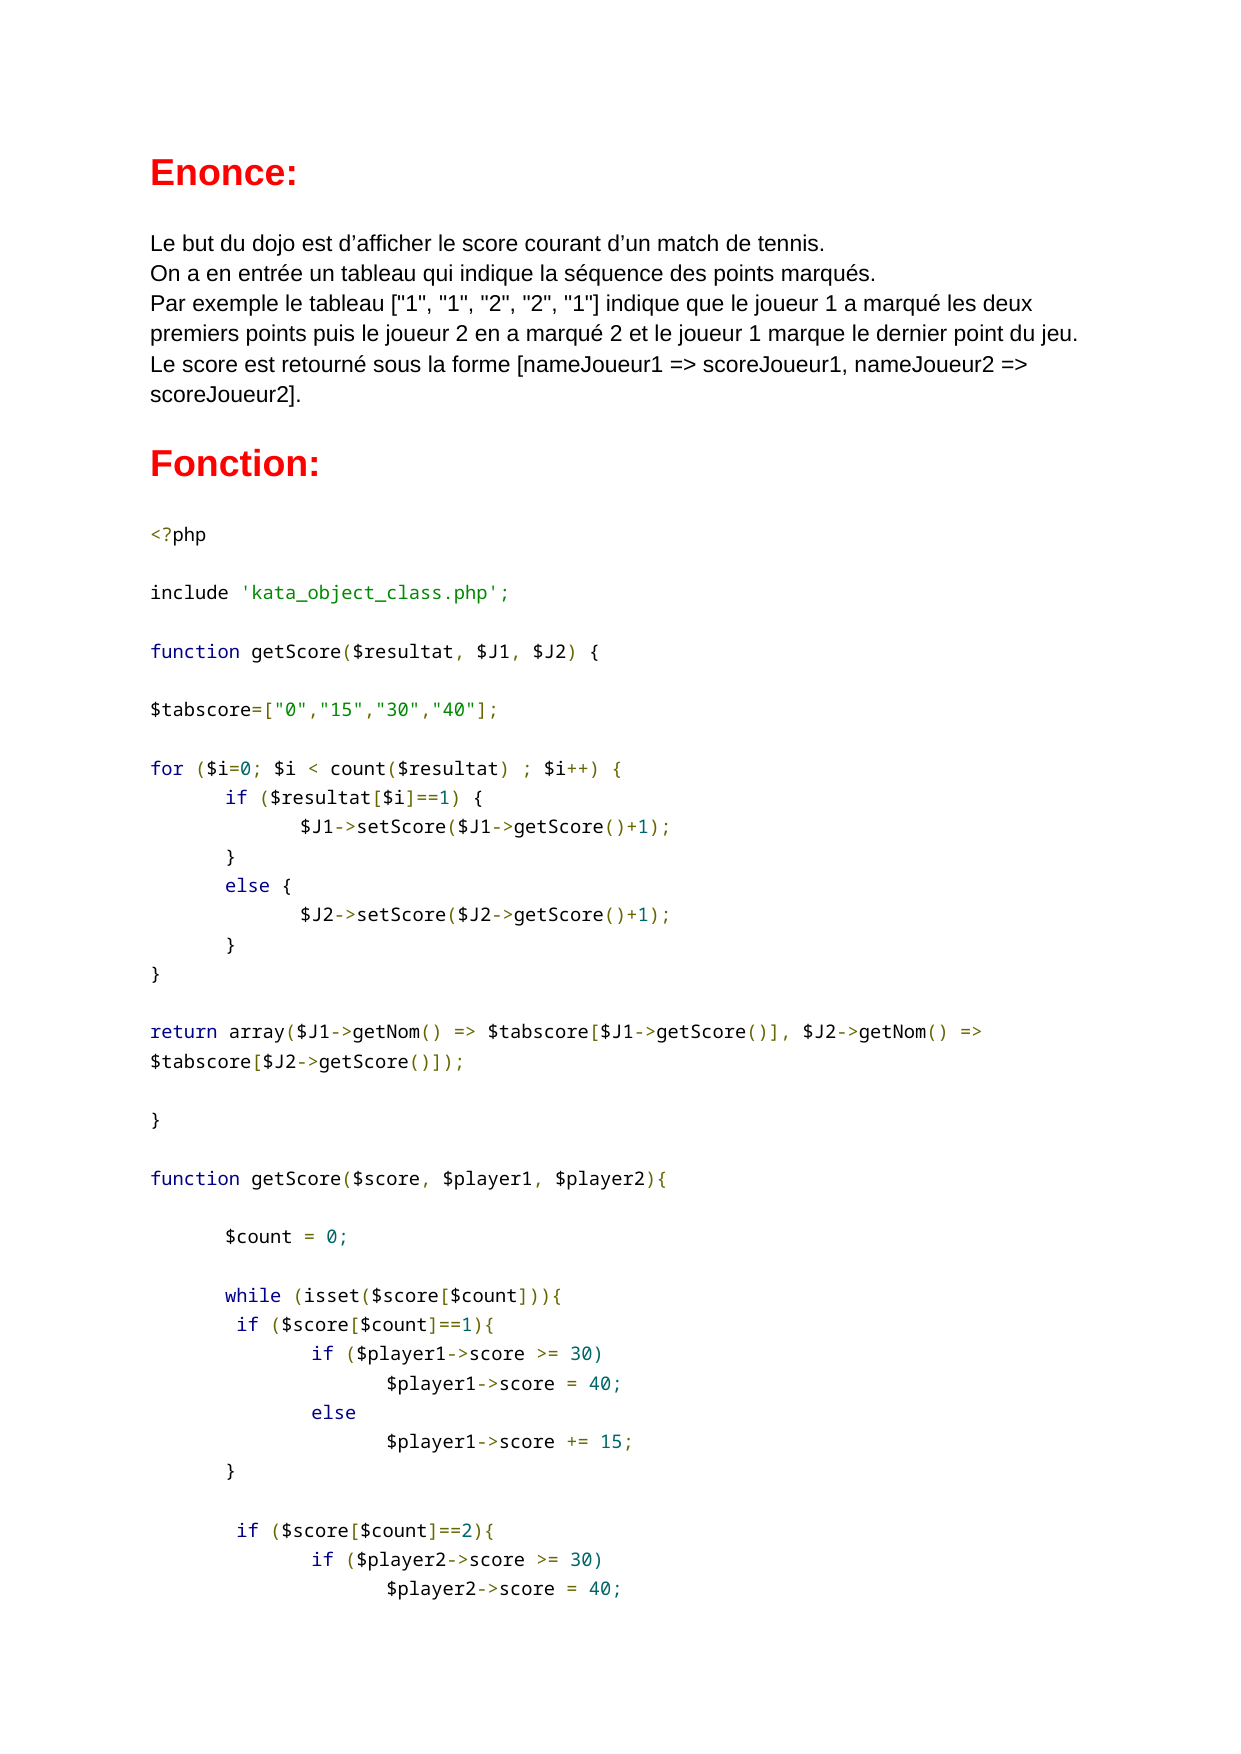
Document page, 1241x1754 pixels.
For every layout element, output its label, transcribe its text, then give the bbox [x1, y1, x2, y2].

text if ($player2->score >= 30) [150, 1546, 1090, 1572]
text else [150, 1399, 1090, 1425]
text } [150, 1458, 1090, 1483]
text $player2->score = 40; [150, 1576, 1090, 1601]
text if ($player1->score >= 30) [150, 1341, 1090, 1366]
text Enonce: [150, 150, 1090, 193]
text Par exemple le tableau ["1", "1", "2", "2", "1"] indique que le joueur 1 a marqué les deux premiers points puis le joueur 2 en a marqué 2 et le joueur 1 marque le dernier point du jeu. [150, 290, 1090, 347]
text On a en entrée un tableau qui indique la séquence des points marqués. [150, 260, 1090, 286]
text else { [150, 872, 1090, 898]
text function getScore($score, $player1, $player2){ [150, 1165, 1090, 1191]
text Le but du dojo est d’afficher le score courant d’un match de tennis. [150, 230, 1090, 256]
text if ($score[$count]==2){ [150, 1517, 1090, 1543]
text if ($resultat[$i]==1) { [150, 784, 1090, 810]
text for ($i=0; $i < count($resultat) ; $i++) { [150, 755, 1090, 781]
text $J2->setScore($J2->getScore()+1); [150, 902, 1090, 927]
text } [150, 960, 1090, 986]
text $J1->setScore($J1->getScore()+1); [150, 814, 1090, 839]
text } [150, 1106, 1090, 1132]
text $player1->score += 15; [150, 1428, 1090, 1454]
text } [150, 843, 1090, 868]
text Le score est retourné sous la forme [nameJoueur1 => scoreJoueur1, nameJoueur2 => scoreJoueur2]. [150, 351, 1090, 407]
text <?php [150, 521, 1090, 547]
text return array($J1->getNom() => $tabscore[$J1->getScore()], $J2->getNom() => $tabscore[$J2->getScore()]); [150, 1019, 1090, 1073]
text while (isset($score[$count])){ [150, 1282, 1090, 1308]
text Fonction: [150, 441, 1090, 484]
text function getScore($resultat, $J1, $J2) { [150, 638, 1090, 664]
text if ($score[$count]==1){ [150, 1311, 1090, 1337]
text $player1->score = 40; [150, 1370, 1090, 1395]
text $count = 0; [150, 1223, 1090, 1249]
text $tabscore=["0","15","30","40"]; [150, 697, 1090, 722]
text include 'kata_object_class.php'; [150, 579, 1090, 605]
text } [150, 931, 1090, 956]
